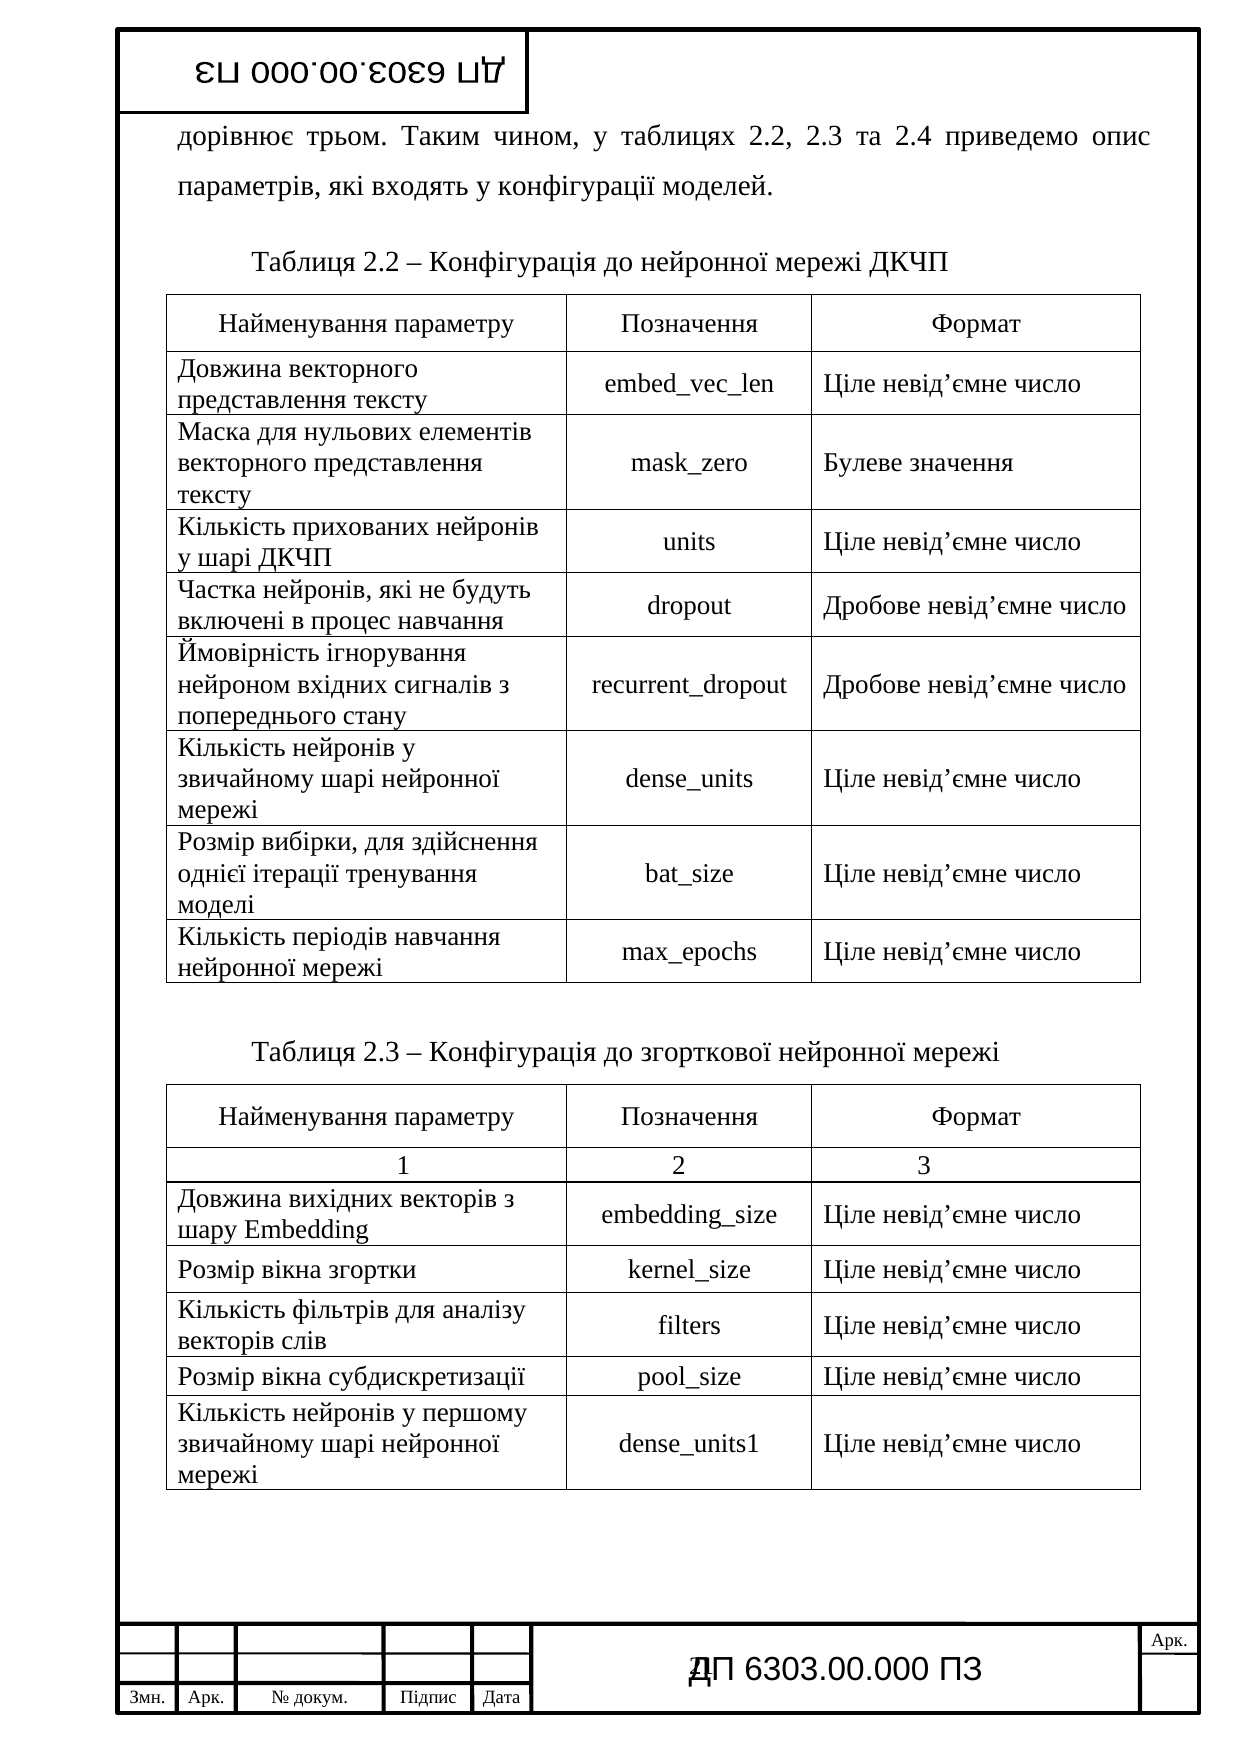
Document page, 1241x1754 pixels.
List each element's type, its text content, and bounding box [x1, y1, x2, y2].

table_cell Кількість нейронів у першому звичайному шарі нейронної мережі [167, 1396, 566, 1489]
table_cell Розмір вікна згортки [167, 1246, 566, 1292]
table_cell Ціле невід’ємне число [812, 1396, 1140, 1489]
table_cell 3 [812, 1148, 1140, 1181]
table_cell Кількість нейронів у звичайному шарі нейронної мережі [167, 731, 566, 824]
table_cell 1 [167, 1148, 566, 1181]
table_cell Довжина вихідних векторів з шару Embedding [167, 1183, 566, 1245]
table_cell Ціле невід’ємне число [812, 826, 1140, 919]
table_header Позначення [567, 295, 811, 351]
table_cell kernel_size [567, 1246, 811, 1292]
table_cell max_epochs [567, 920, 811, 982]
table_cell Маска для нульових елементів векторного представлення тексту [167, 415, 566, 509]
text дорівнює трьом. Таким чином, у таблицях 2.2, 2.3 та 2.4 приведемо опис параметрів, які входять у конфігурації моделей. [177, 118, 1152, 202]
table_cell pool_size [567, 1357, 811, 1394]
table_cell dense_units1 [567, 1396, 811, 1489]
table_cell mask_zero [567, 415, 811, 509]
table_cell Булеве значення [812, 415, 1140, 509]
table_cell Ціле невід’ємне число [812, 920, 1140, 982]
table_cell dropout [567, 573, 811, 636]
table_cell Розмір вибірки, для здійснення однієї ітерації тренування моделі [167, 826, 566, 919]
table_cell Ціле невід’ємне число [812, 1183, 1140, 1245]
text Таблиця 2.2 – Конфігурація до нейронної мережі ДКЧП [251, 244, 1152, 277]
table_cell units [567, 510, 811, 572]
table_header Формат [812, 1085, 1140, 1147]
table_cell Кількість фільтрів для аналізу векторів слів [167, 1293, 566, 1356]
table_header Найменування параметру [167, 1085, 566, 1147]
table_cell bat_size [567, 826, 811, 919]
table_cell Ціле невід’ємне число [812, 1246, 1140, 1292]
table_cell Ймовірність ігнорування нейроном вхідних сигналів з попереднього стану [167, 637, 566, 730]
table_cell Довжина векторного представлення тексту [167, 352, 566, 414]
table_header Позначення [567, 1085, 811, 1147]
table_cell Ціле невід’ємне число [812, 510, 1140, 572]
table_cell embedding_size [567, 1183, 811, 1245]
table_cell Кількість прихованих нейронів у шарі ДКЧП [167, 510, 566, 572]
table_cell Кількість періодів навчання нейронної мережі [167, 920, 566, 982]
table_cell filters [567, 1293, 811, 1356]
table_cell Ціле невід’ємне число [812, 1293, 1140, 1356]
table_header Формат [812, 295, 1140, 351]
table_cell Частка нейронів, які не будуть включені в процес навчання [167, 573, 566, 636]
table_cell 2 [567, 1148, 811, 1181]
table_header Найменування параметру [167, 295, 566, 351]
table_cell Ціле невід’ємне число [812, 731, 1140, 824]
table_cell Дробове невід’ємне число [812, 573, 1140, 636]
table_cell Ціле невід’ємне число [812, 352, 1140, 414]
table_cell embed_vec_len [567, 352, 811, 414]
text Таблиця 2.3 – Конфігурація до згорткової нейронної мережі [251, 1034, 1152, 1067]
table_cell Дробове невід’ємне число [812, 637, 1140, 730]
table_cell recurrent_dropout [567, 637, 811, 730]
table_cell dense_units [567, 731, 811, 824]
table_cell Розмір вікна субдискретизації [167, 1357, 566, 1394]
table_cell Ціле невід’ємне число [812, 1357, 1140, 1394]
